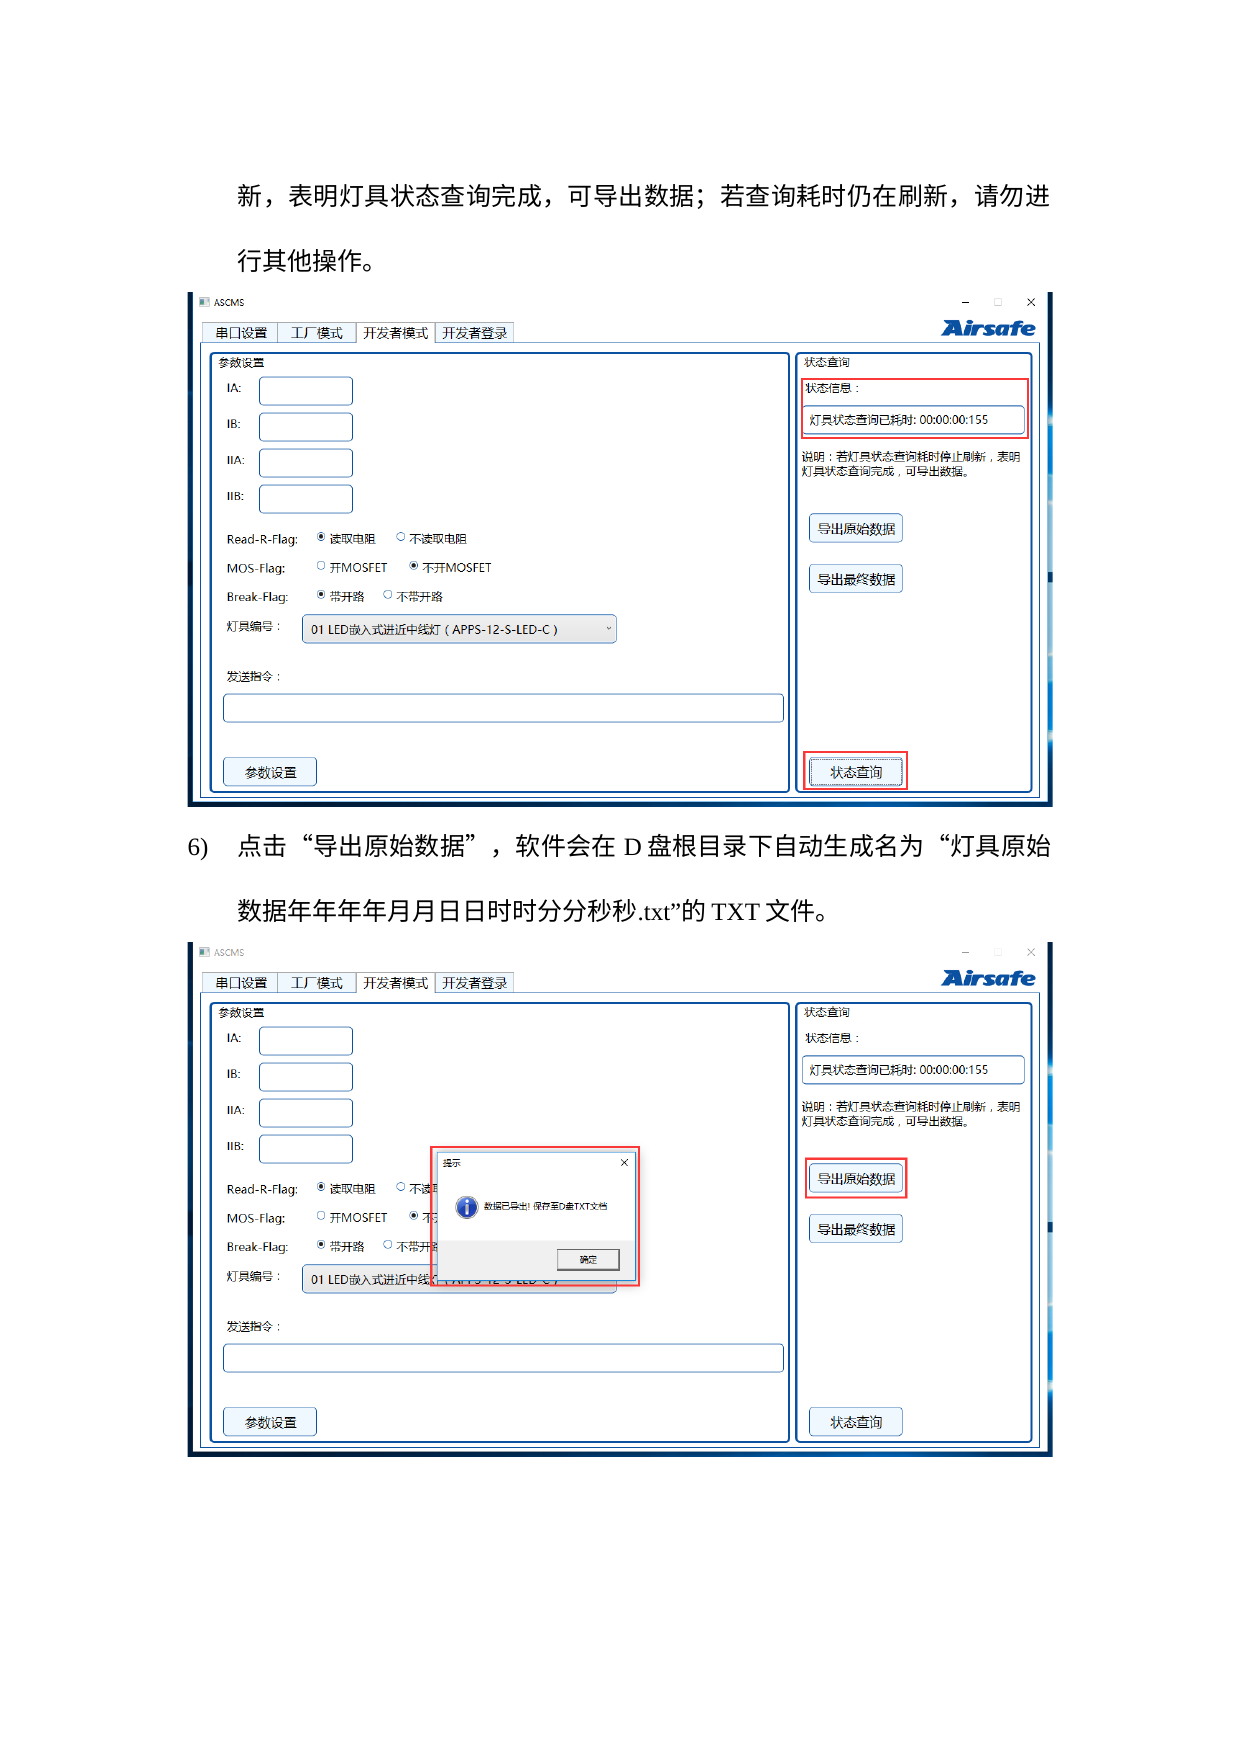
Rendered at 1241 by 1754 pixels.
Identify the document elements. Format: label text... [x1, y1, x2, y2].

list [187, 162, 1053, 292]
list 点击“导出原始数据”，软件会在D盘根目录下自动生成名为“灯具原始数据年年年年月月日日时时分分秒秒.txt”的TXT文件。 [187, 812, 1053, 942]
picture [187, 942, 1053, 1457]
picture [187, 292, 1053, 807]
